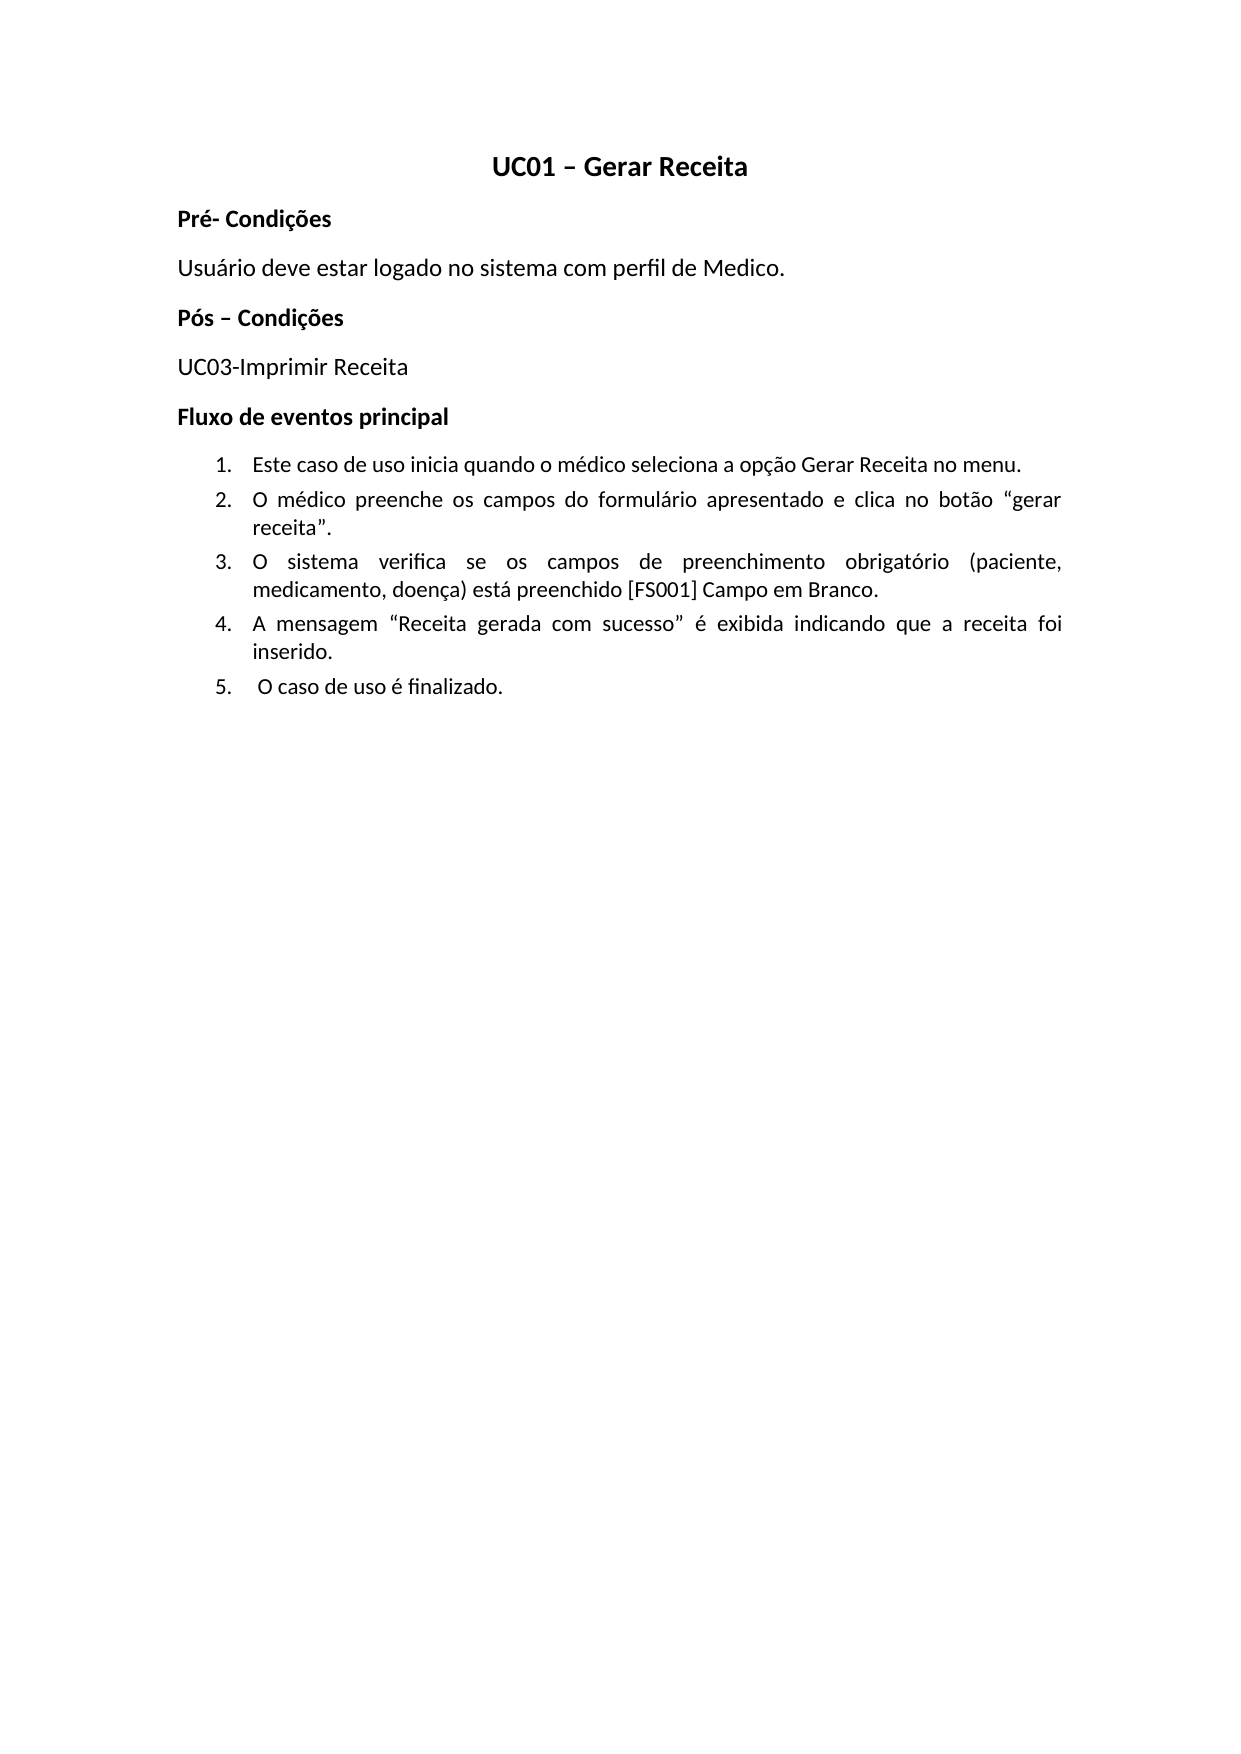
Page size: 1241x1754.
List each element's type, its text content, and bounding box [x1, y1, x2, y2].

list O caso de uso é finalizado. [215, 672, 1063, 700]
text UC01 – Gerar Receita [177, 148, 1063, 183]
list A mensagem “Receita gerada com sucesso” é exibida indicando que a receita foi inserido. [215, 609, 1063, 666]
text Fluxo de eventos principal [177, 401, 1063, 432]
list Este caso de uso inicia quando o médico seleciona a opção Gerar Receita no menu. [215, 451, 1063, 479]
list O sistema verifica se os campos de preenchimento obrigatório (paciente, medicamento, doença) está preenchido [FS001] Campo em Branco. [215, 547, 1063, 603]
text UC03-Imprimir Receita [177, 351, 1063, 382]
text Pré- Condições [177, 203, 1063, 233]
text Usuário deve estar logado no sistema com perfil de Medico. [177, 252, 1063, 283]
text Pós – Condições [177, 302, 1063, 332]
list O médico preenche os campos do formulário apresentado e clica no botão “gerar receita”. [215, 485, 1063, 541]
